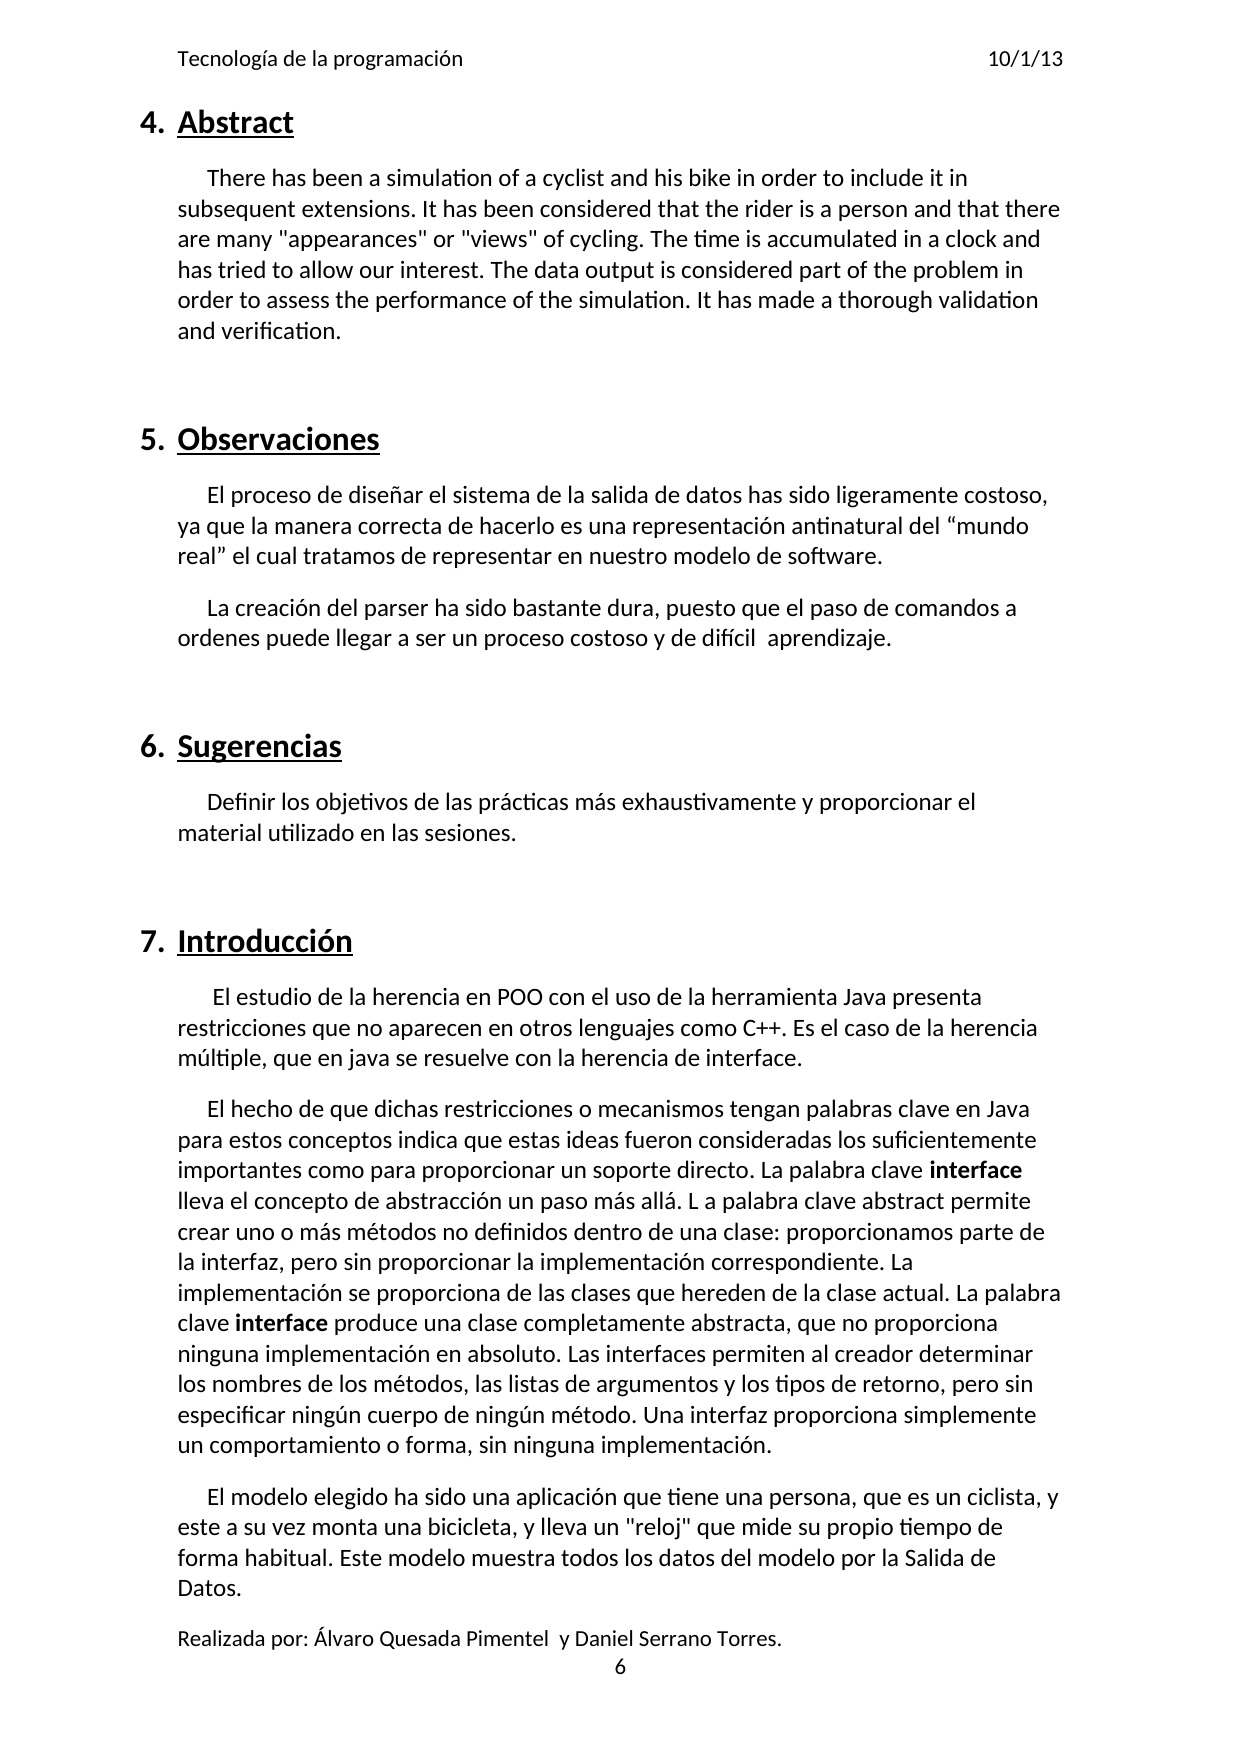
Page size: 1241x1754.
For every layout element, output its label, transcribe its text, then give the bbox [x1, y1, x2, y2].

text El estudio de la herencia en POO con el uso de la herramienta Java presenta restricciones que no aparecen en otros lenguajes como C++. Es el caso de la herencia múltiple, que en java se resuelve con la herencia de interface. [177, 981, 1063, 1073]
list Observaciones [140, 418, 1063, 458]
text Definir los objetivos de las prácticas más exhaustivamente y proporcionar el material utilizado en las sesiones. [177, 786, 1063, 847]
text El modelo elegido ha sido una aplicación que tiene una persona, que es un ciclista, y este a su vez monta una bicicleta, y lleva un "reloj" que mide su propio tiempo de forma habitual. Este modelo muestra todos los datos del modelo por la Salida de Datos. [177, 1481, 1063, 1603]
list Introducción [140, 920, 1063, 960]
text La creación del parser ha sido bastante dura, puesto que el paso de comandos a ordenes puede llegar a ser un proceso costoso y de difícil aprendizaje. [177, 592, 1063, 653]
text There has been a simulation of a cyclist and his bike in order to include it in subsequent extensions. It has been considered that the rider is a person and that there are many "appearances" or "views" of cycling. The time is accumulated in a clock and has tried to allow our interest. The data output is considered part of the problem in order to assess the performance of the simulation. It has made a thorough validation and verification. [177, 162, 1063, 346]
text El proceso de diseñar el sistema de la salida de datos has sido ligeramente costoso, ya que la manera correcta de hacerlo es una representación antinatural del “mundo real” el cual tratamos de representar en nuestro modelo de software. [177, 479, 1063, 571]
list Abstract [140, 101, 1063, 142]
text El hecho de que dichas restricciones o mecanismos tengan palabras clave en Java para estos conceptos indica que estas ideas fueron consideradas los suficientemente importantes como para proporcionar un soporte directo. La palabra clave interface lleva el concepto de abstracción un paso más allá. L a palabra clave abstract permite crear uno o más métodos no definidos dentro de una clase: proporcionamos parte de la interfaz, pero sin proporcionar la implementación correspondiente. La implementación se proporciona de las clases que hereden de la clase actual. La palabra clave interface produce una clase completamente abstracta, que no proporciona ninguna implementación en absoluto. Las interfaces permiten al creador determinar los nombres de los métodos, las listas de argumentos y los tipos de retorno, pero sin especificar ningún cuerpo de ningún método. Una interfaz proporciona simplemente un comportamiento o forma, sin ninguna implementación. [177, 1094, 1063, 1460]
list Sugerencias [140, 725, 1063, 766]
